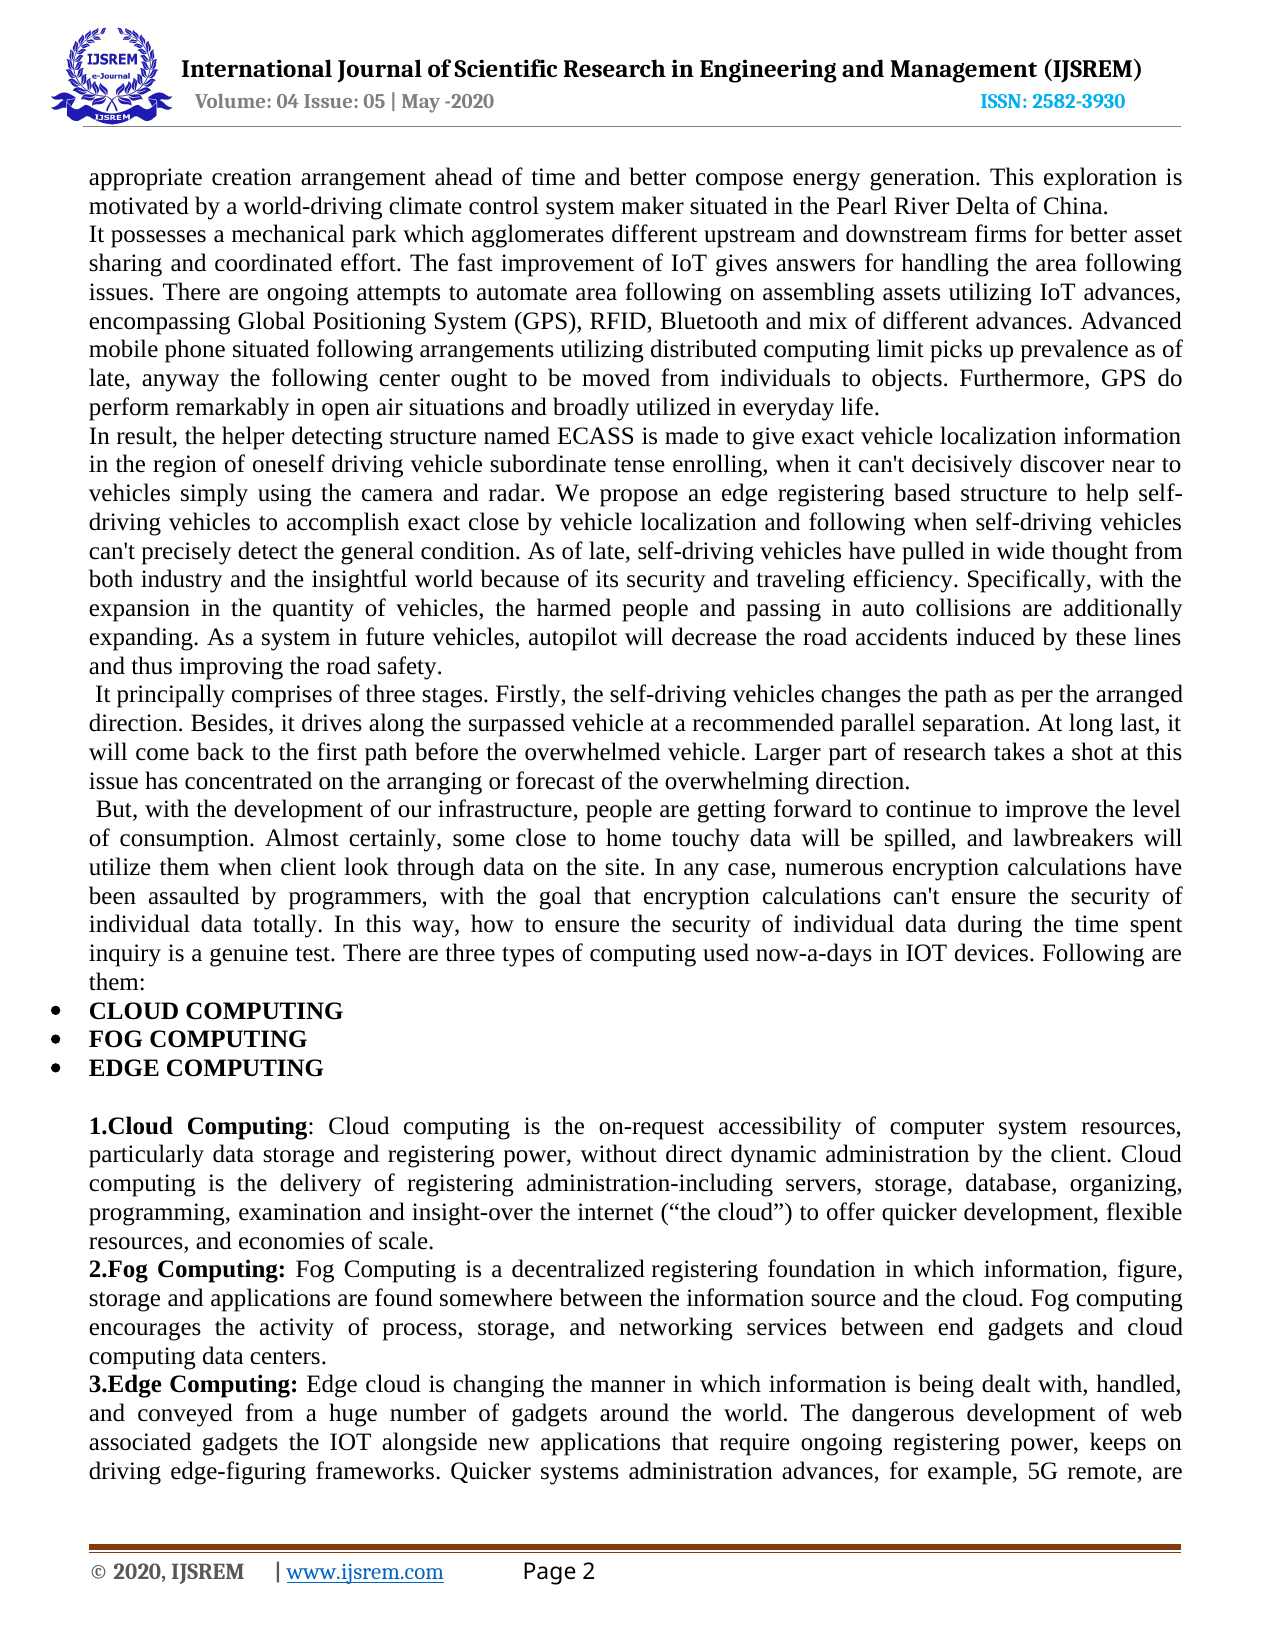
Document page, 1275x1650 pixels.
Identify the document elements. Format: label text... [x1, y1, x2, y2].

text 2.Fog Computing: Fog Computing is a decentralized registering foundation in which information, figure, storage and applications are found somewhere between the information source and the cloud. Fog computing encourages the activity of process, storage, and networking services between end gadgets and cloud computing data centers. [89, 1254, 1183, 1369]
text It possesses a mechanical park which agglomerates different upstream and downstream firms for better asset sharing and coordinated effort. The fast improvement of IoT gives answers for handling the area following issues. There are ongoing attempts to automate area following on assembling assets utilizing IoT advances, encompassing Global Positioning System (GPS), RFID, Bluetooth and mix of different advances. Advanced mobile phone situated following arrangements utilizing distributed computing limit picks up prevalence as of late, anyway the following center ought to be moved from individuals to objects. Furthermore, GPS do perform remarkably in open air situations and broadly utilized in everyday life. [89, 219, 1183, 421]
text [89, 1369, 1183, 1484]
picture [50, 25, 173, 126]
list EDGE COMPUTING [51, 1053, 1183, 1082]
text In result, the helper detecting structure named ECASS is made to give exact vehicle localization information in the region of oneself driving vehicle subordinate tense enrolling, when it can't decisively discover near to vehicles simply using the camera and radar. We propose an edge registering based structure to help self-driving vehicles to accomplish exact close by vehicle localization and following when self-driving vehicles can't precisely detect the general condition. As of late, self-driving vehicles have pulled in wide thought from both industry and the insightful world because of its security and traveling efficiency. Specifically, with the expansion in the quantity of vehicles, the harmed people and passing in auto collisions are additionally expanding. As a system in future vehicles, autopilot will decrease the road accidents induced by these lines and thus improving the road safety. [89, 421, 1183, 679]
text But, with the development of our infrastructure, people are getting forward to continue to improve the level of consumption. Almost certainly, some close to home touchy data will be spilled, and lawbreakers will utilize them when client look through data on the site. In any case, numerous encryption calculations have been assaulted by programmers, with the goal that encryption calculations can't ensure the security of individual data totally. In this way, how to ensure the security of individual data during the time spent inquiry is a genuine test. There are three types of computing used now-a-days in IOT devices. Following are them: [89, 794, 1183, 996]
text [89, 162, 1183, 219]
list FOG COMPUTING [51, 1024, 1183, 1053]
text 1.Cloud Computing: Cloud computing is the on-request accessibility of computer system resources, particularly data storage and registering power, without direct dynamic administration by the client. Cloud computing is the delivery of registering administration-including servers, storage, database, organizing, programming, examination and insight-over the internet (“the cloud”) to offer quicker development, flexible resources, and economies of scale. [89, 1111, 1183, 1254]
list CLOUD COMPUTING [51, 996, 1183, 1024]
text It principally comprises of three stages. Firstly, the self-driving vehicles changes the path as per the arranged direction. Besides, it drives along the surpassed vehicle at a recommended parallel separation. At long last, it will come back to the first path before the overwhelmed vehicle. Larger part of research takes a shot at this issue has concentrated on the arranging or forecast of the overwhelming direction. [89, 679, 1183, 794]
